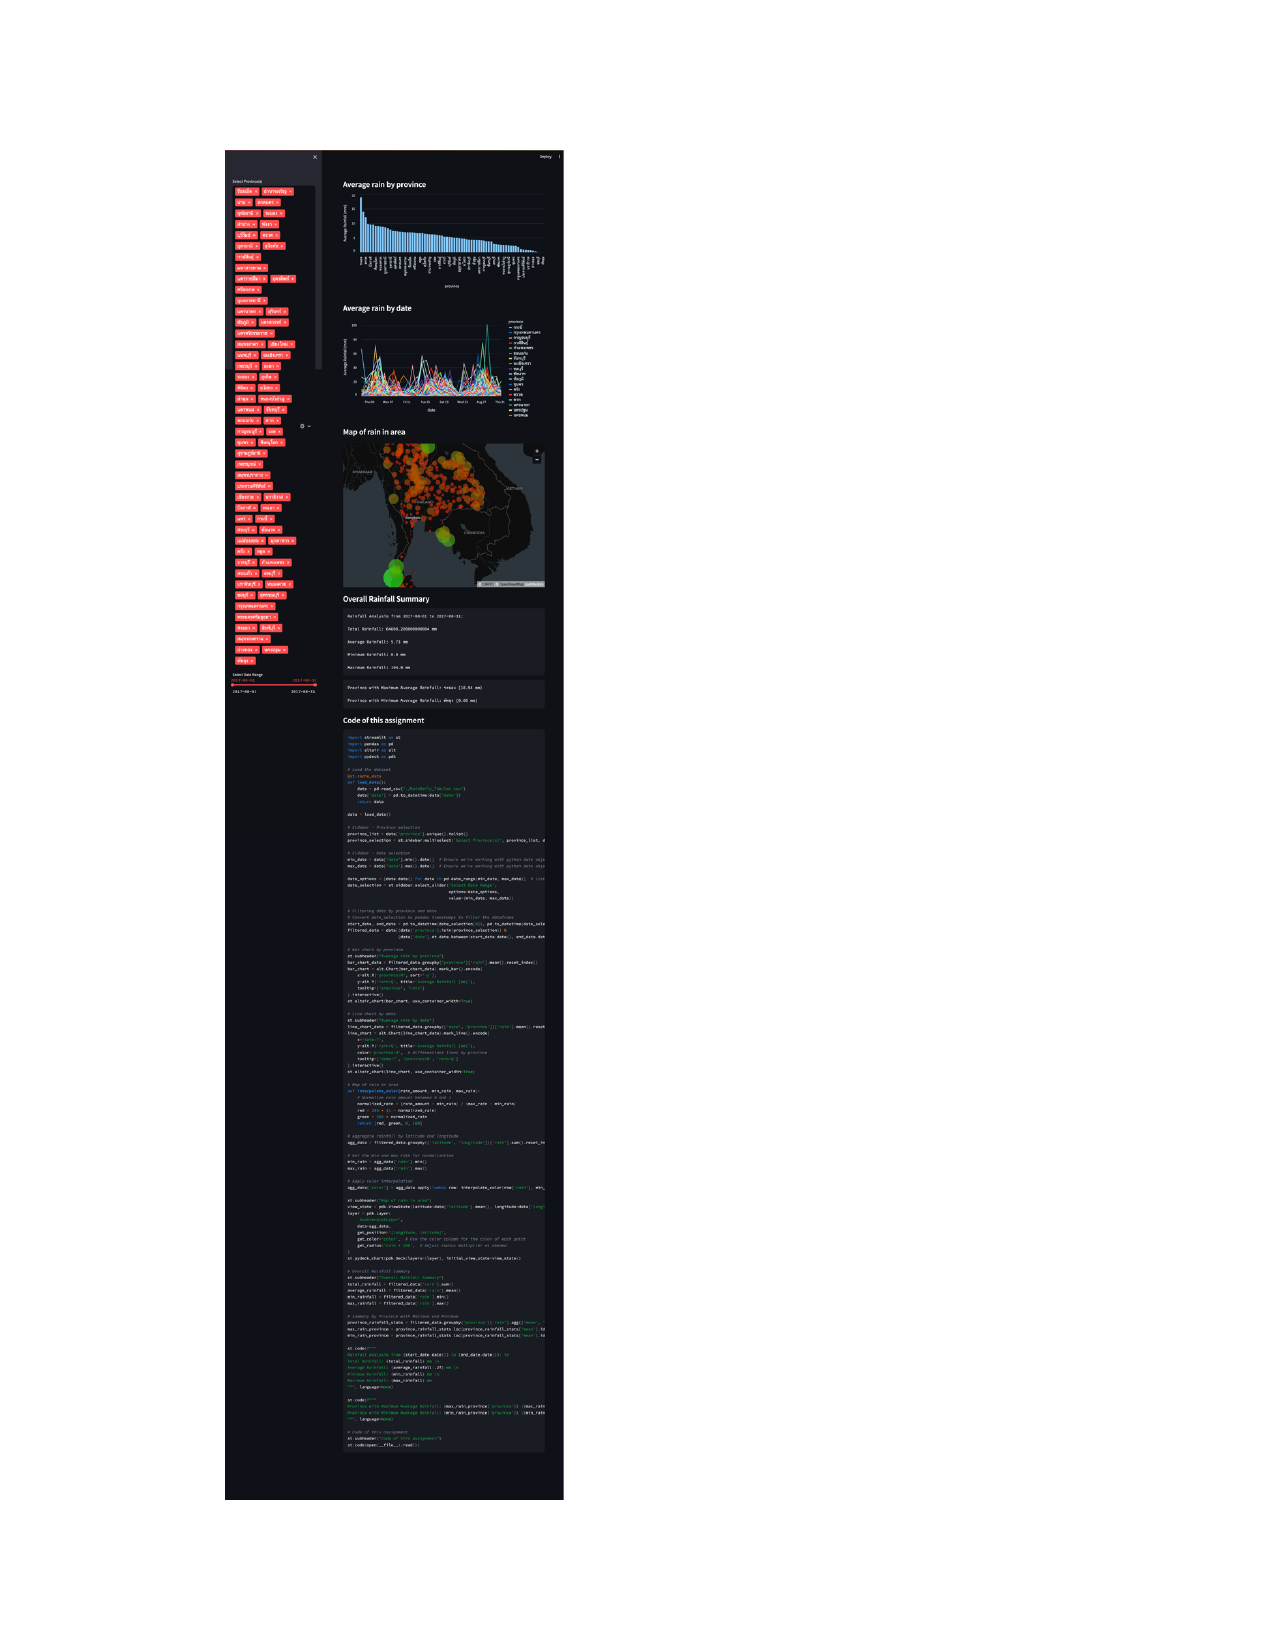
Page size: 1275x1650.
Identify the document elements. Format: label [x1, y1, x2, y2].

picture [225, 150, 564, 1500]
